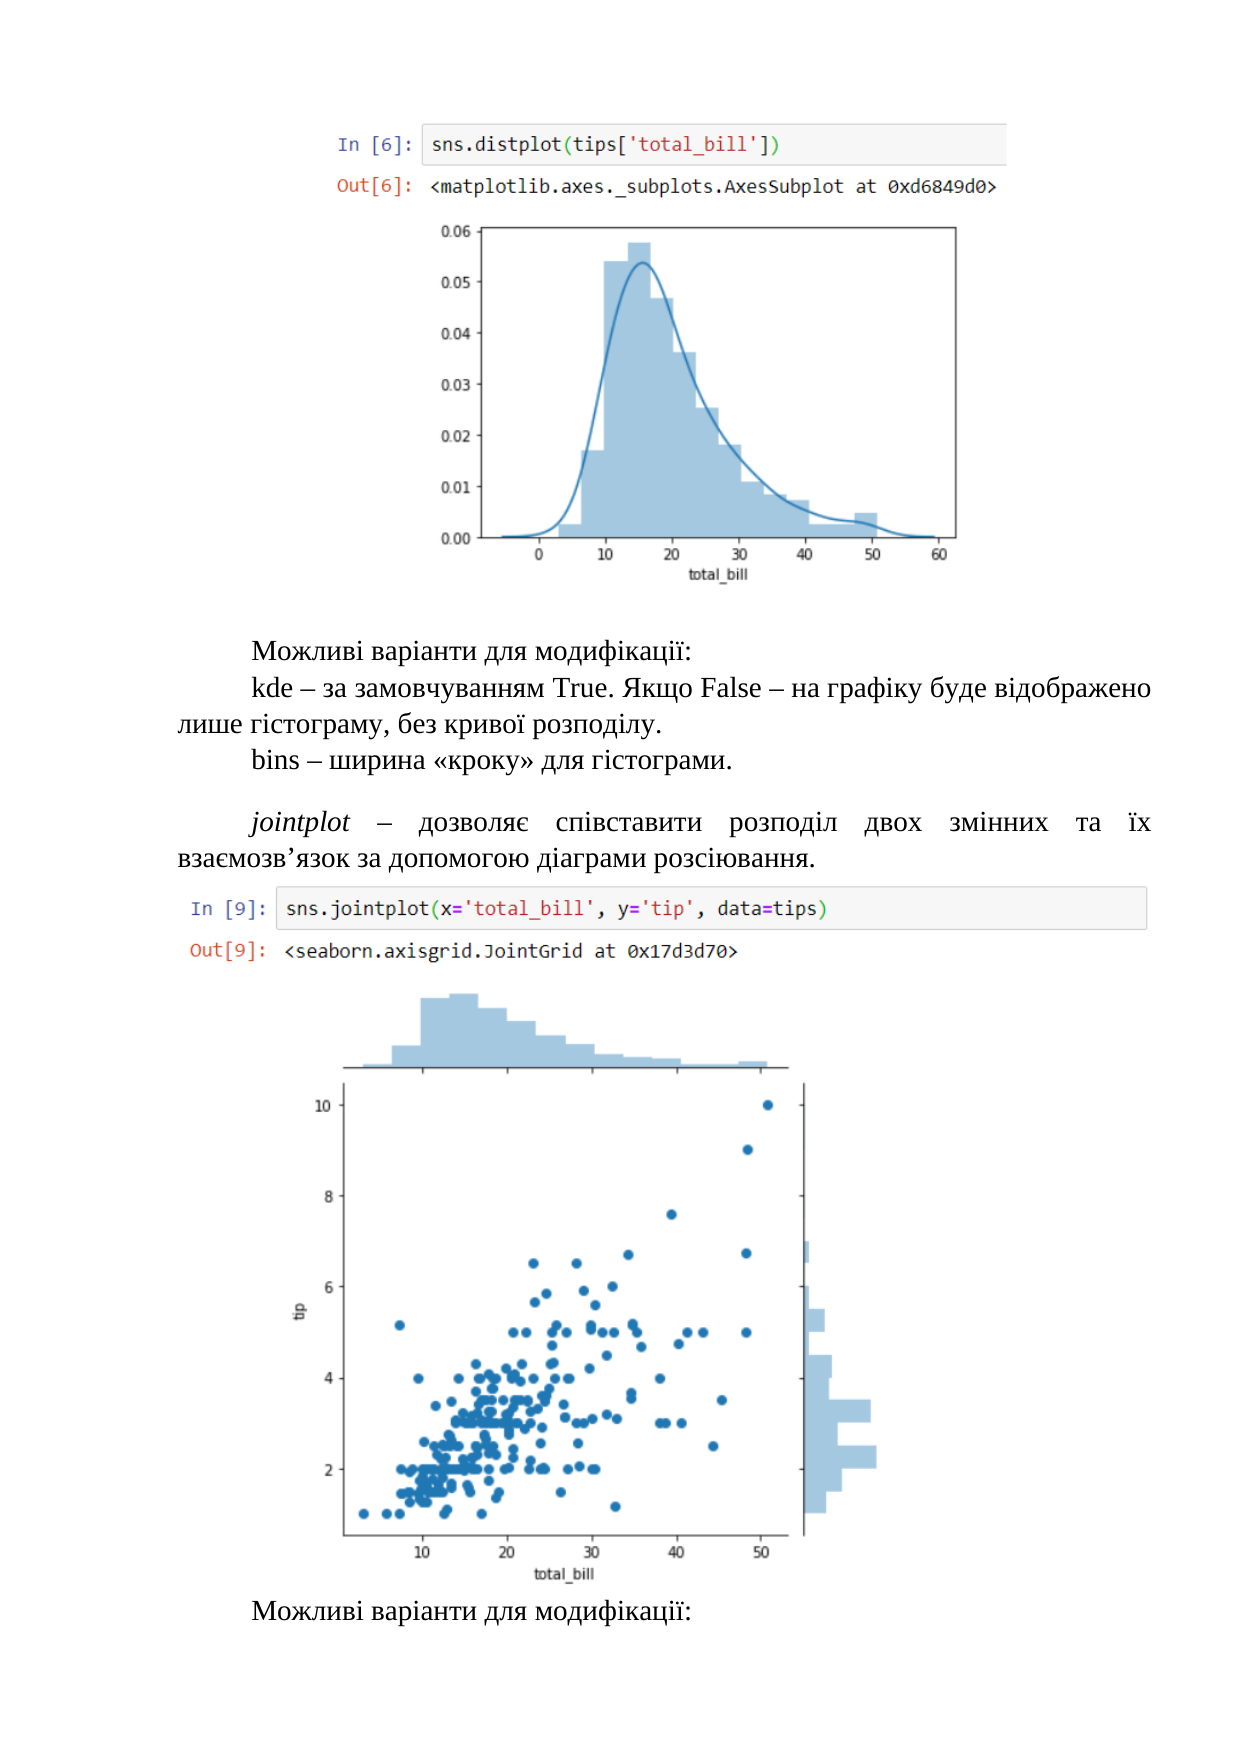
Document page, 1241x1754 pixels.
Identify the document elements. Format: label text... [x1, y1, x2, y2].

text jointplot – дозволяє співставити розподіл двох змінних та їх взаємозв’язок за допомогою діаграми розсіювання. [177, 804, 1152, 874]
text Можливі варіанти для модифікації: [177, 1593, 1152, 1627]
text bins – ширина «кроку» для гістограми. [177, 742, 1152, 776]
picture [322, 118, 1007, 596]
text Можливі варіанти для модифікації: [177, 633, 1152, 667]
text kde – за замовчуванням True. Якщо False – на графіку буде відображено лише гістограму, без кривої розподілу. [177, 670, 1152, 739]
picture [177, 876, 1152, 1591]
